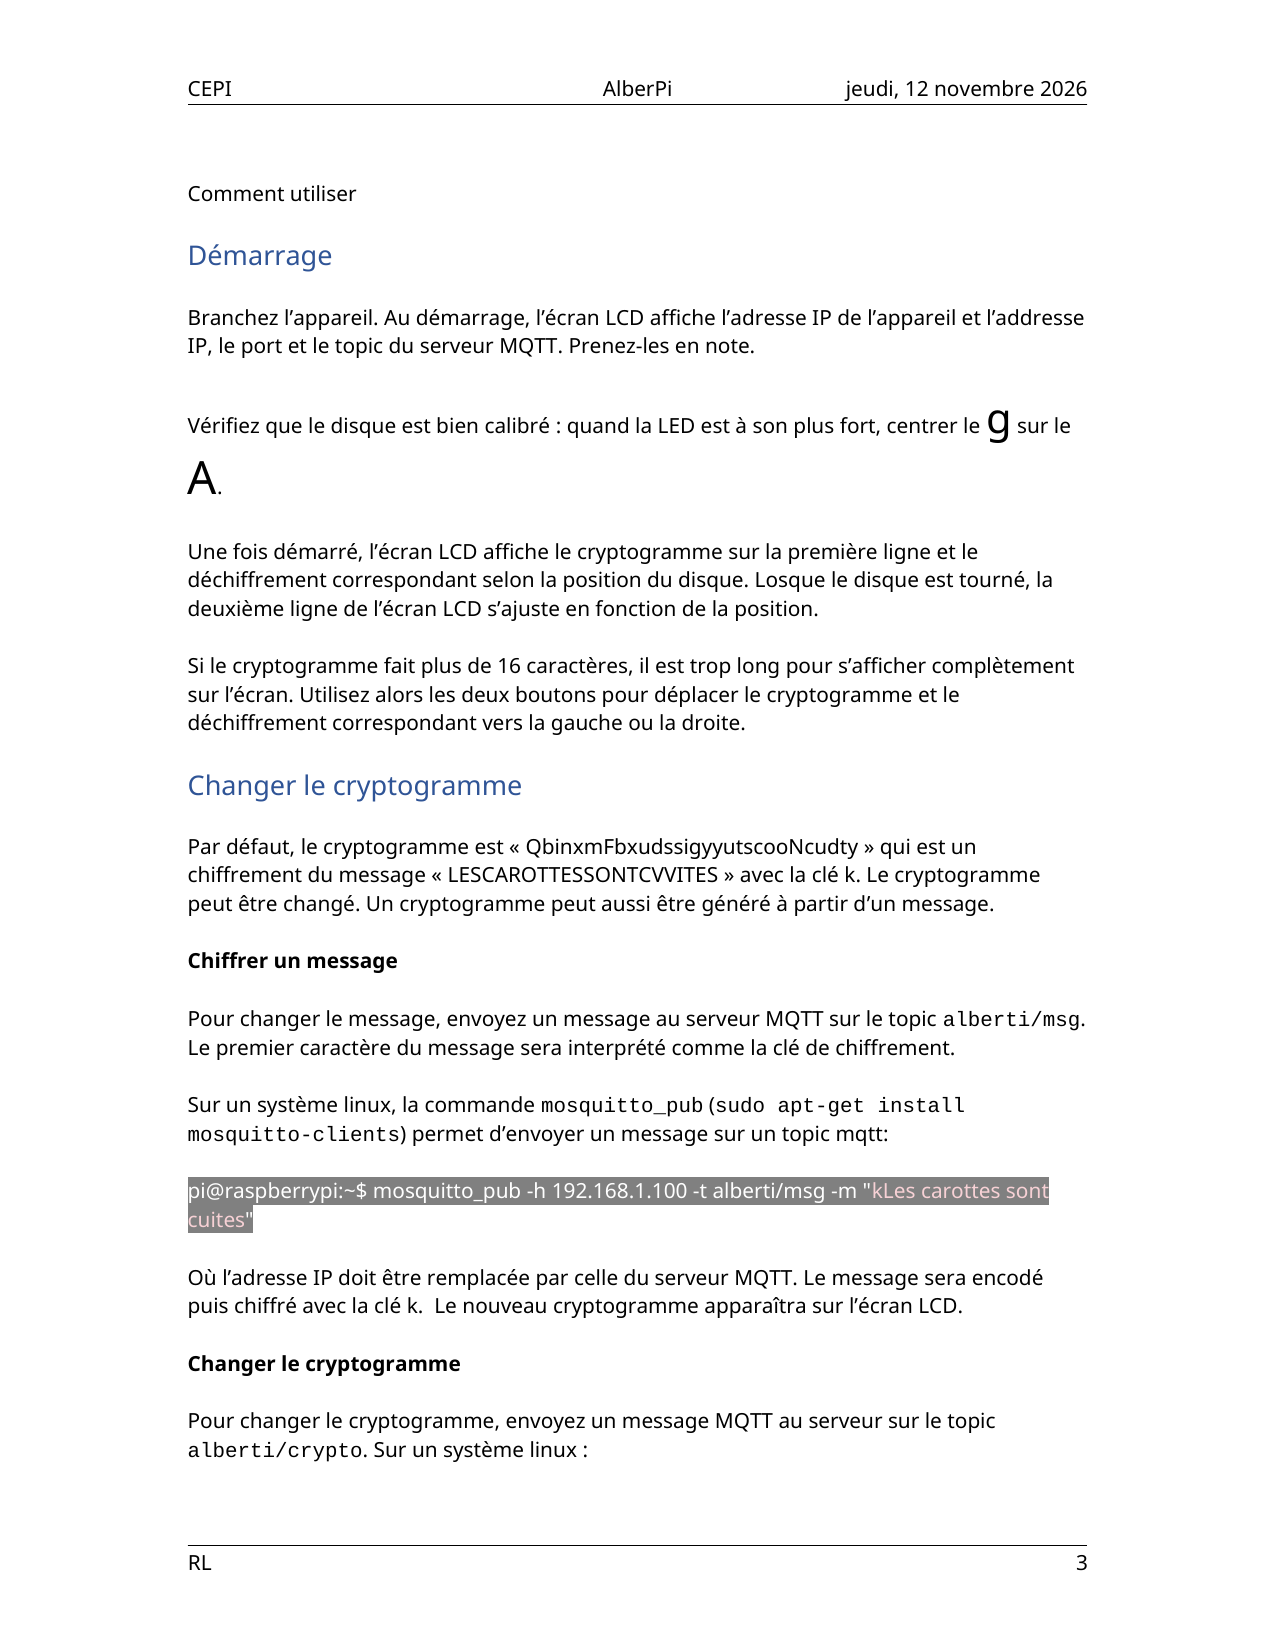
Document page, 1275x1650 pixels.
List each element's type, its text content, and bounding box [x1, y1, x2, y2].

text Pour changer le , envoyez un message au serveur. Le premier caractère du message sera interprété comme la clé de chiffrement. [187, 1004, 1087, 1061]
subtitle Changer le cryptogramme [187, 766, 1087, 803]
subtitle Démarrage [187, 237, 1087, 274]
text ur un système linu: [187, 1090, 1087, 1147]
text Comment utiliser [187, 179, 1087, 208]
text Par défaut, le cryptogramme est « QbinxmFbxudssigyyutscooNcudty » qui est un chiffrement du message « LESCAROTTESSONTCVVITES » avec la clé k. [187, 832, 1087, 917]
text Une fois démarré, l’écran LCD affiche le cryptogramme sur la première ligne et le déchiffrement correspondant selon la position du disque. Losque le disque est tourné, la deuxième ligne de l’écran LCD s’ajuste en fonction de la position. [187, 537, 1087, 622]
text mosquitto_ub -h 192.168.1.100 -t alberti -m "kLes carottes sont cuites" [253, 1177, 1087, 1233]
text Vérifiez que le disque est bien calibré : quand la LED est à son plus fort, centrer le g sur le A. [187, 389, 1087, 508]
text Où l’adresse IP doit être remplacée par celle du serveur MQTT. Le message sera encodé puis chiffré avec la clé k. Le nouveau cryptogramme apparaîtra sur l’écran LCD. [187, 1263, 1087, 1319]
text Branchez l’appareil. Au démarrage, l’écran LCD affiche l’adresse IP de l’appareil et l’addresse IP, le port et le topic du serveur MQTT. Prenez-les en note. [187, 303, 1087, 360]
text Si le cryptogramme fait plus de 16 caractères, il est trop long pour s’afficher complètement sur l’écran. Utilisez alors les deux boutons pour déplacer le cryptogramme et le déchiffrement correspondant vers la gauche ou la droite. [187, 652, 1087, 737]
